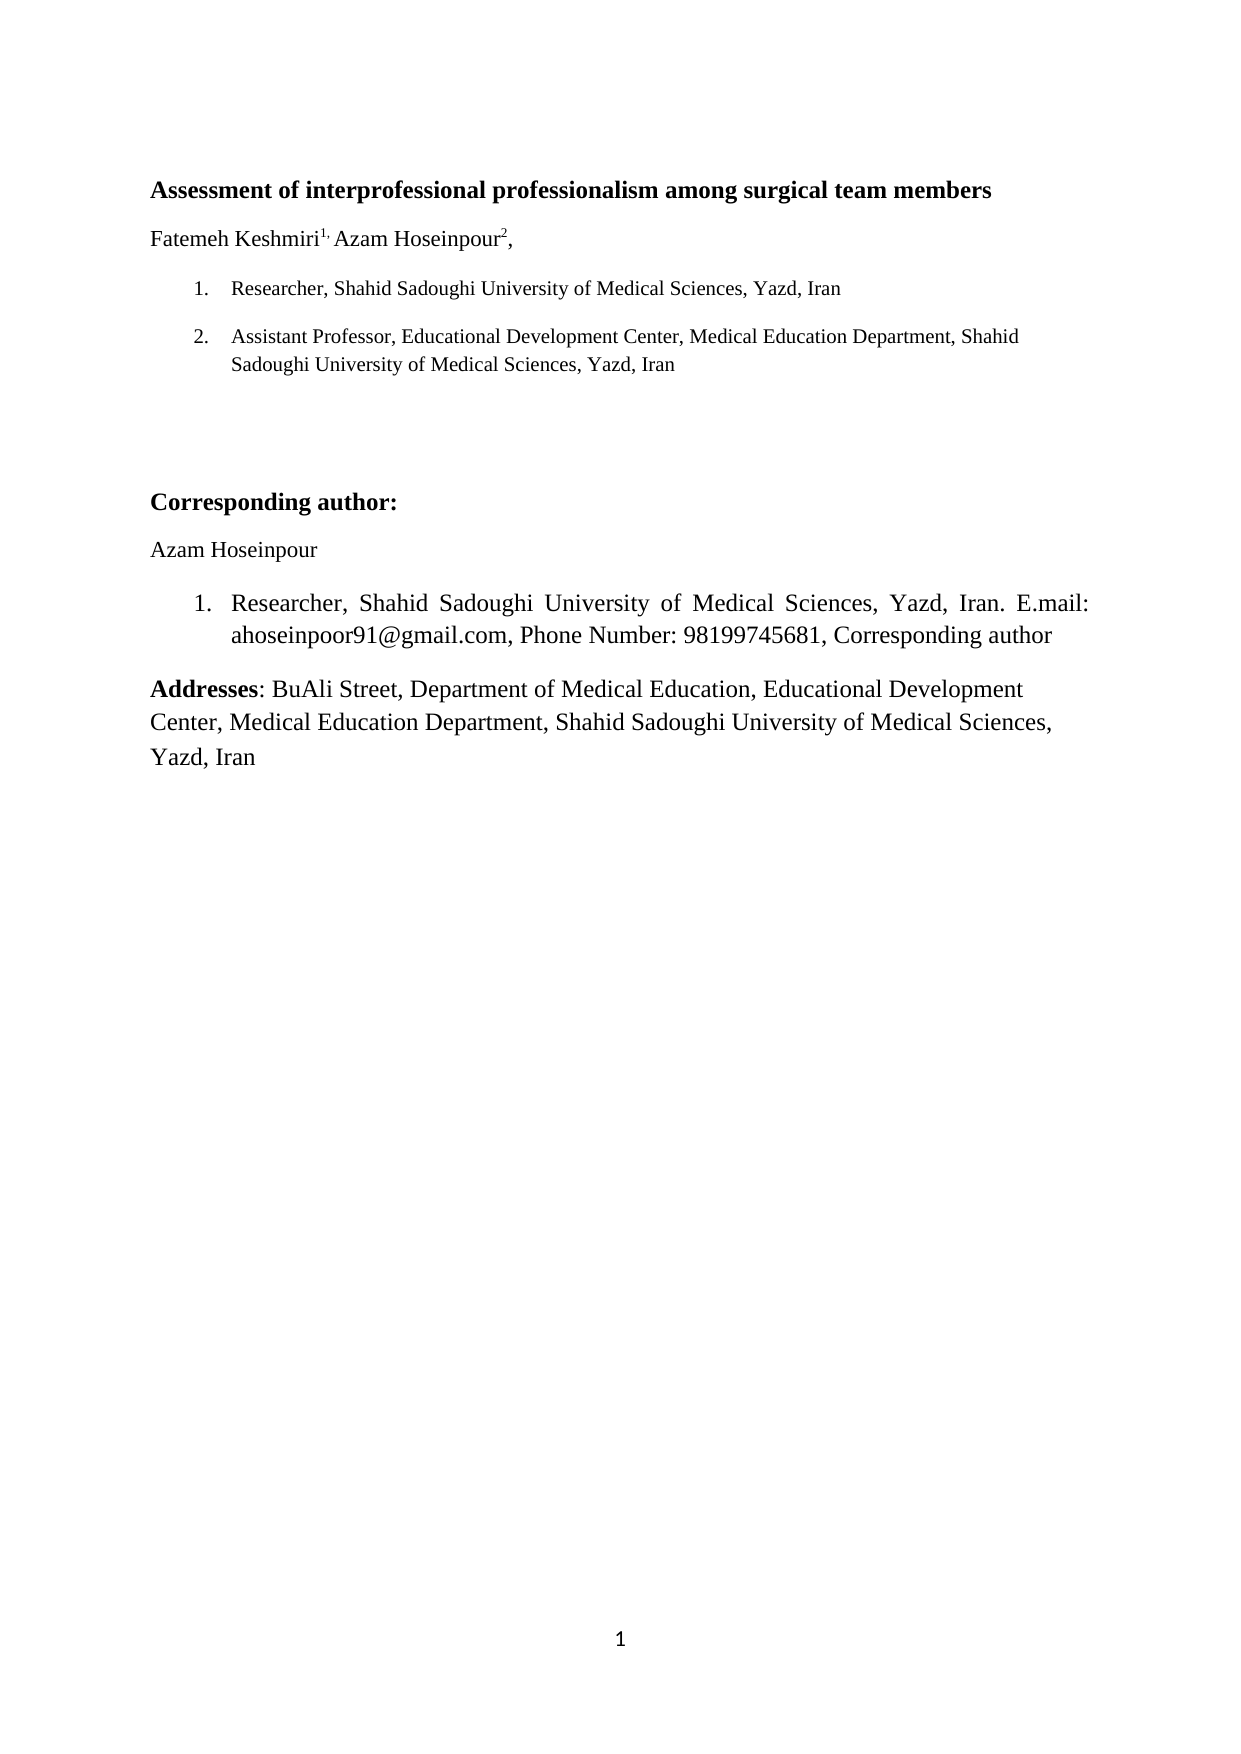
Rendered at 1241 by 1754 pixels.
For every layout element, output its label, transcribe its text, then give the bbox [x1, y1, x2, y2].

list Addresses: BuAli Street, Department of Medical Education, Educational Development Center, Medical Education Department, Shahid Sadoughi University of Medical Sciences, Yazd, Iran [150, 674, 1090, 771]
text Azam Hoseinpour [150, 537, 1090, 563]
list Assistant Professor, Educational Development Center, Medical Education Department, Shahid Sadoughi University of Medical Sciences, Yazd, Iran [193, 324, 1090, 376]
list Researcher, Shahid Sadoughi University of Medical Sciences, Yazd, Iran. E.mail: ahoseinpoor91@gmail.com, Phone Number: 98199745681, Corresponding author [193, 588, 1090, 649]
text Corresponding author: [150, 487, 1090, 516]
list Researcher, Shahid Sadoughi University of Medical Sciences, Yazd, Iran [193, 276, 1090, 300]
text Assessment of interprofessional professionalism among surgical team members [150, 175, 1090, 204]
text Fatemeh Keshmiri1, Azam Hoseinpour2, [150, 224, 1090, 251]
